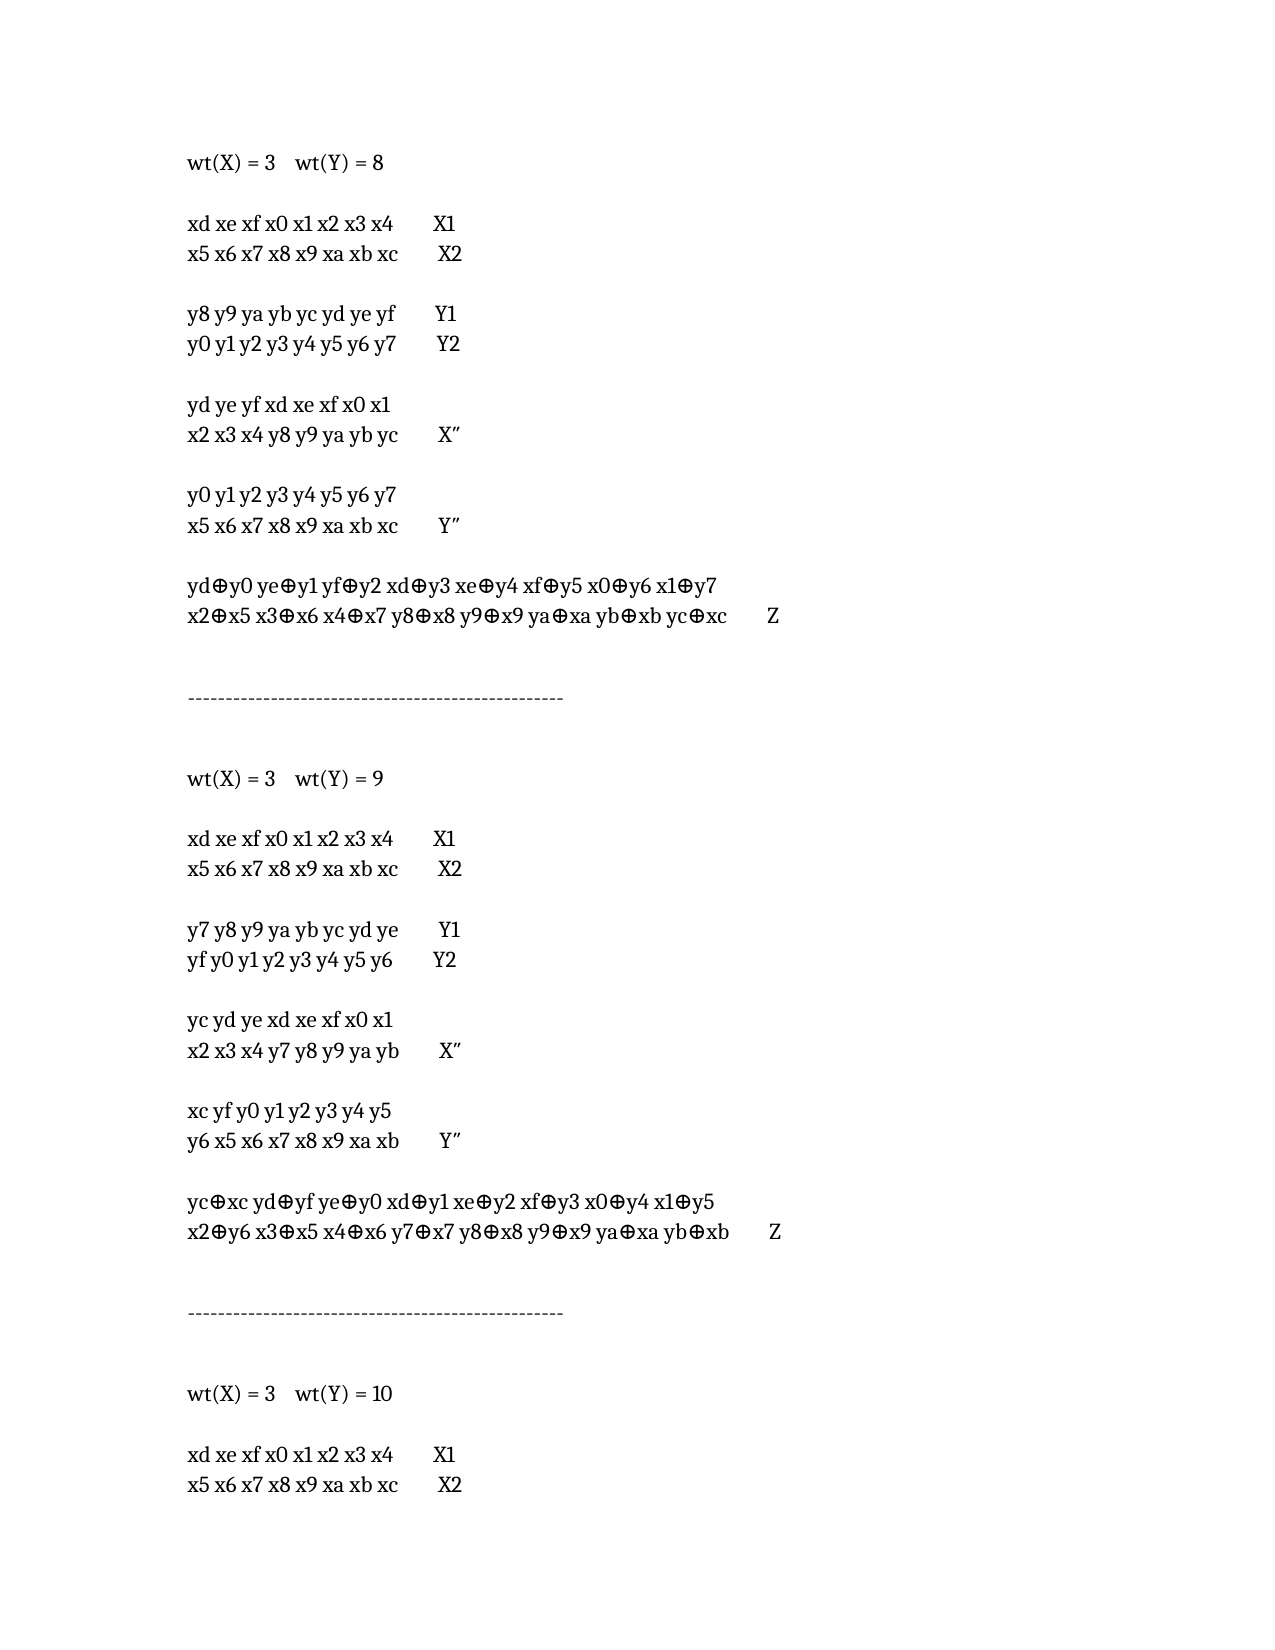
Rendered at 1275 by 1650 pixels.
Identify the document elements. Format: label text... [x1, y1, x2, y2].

text wt(X) = 3 wt(Y) = 8 xd xe xf x0 x1 x2 x3 x4 X1 x5 x6 x7 x8 x9 xa xb xc X2 y8 y9 ya yb yc yd ye yf Y1 y0 y1 y2 y3 y4 y5 y6 y7 Y2 yd ye yf xd xe xf x0 x1 x2 x3 x4 y8 y9 ya yb yc X″ y0 y1 y2 y3 y4 y5 y6 y7 x5 x6 x7 x8 x9 xa xb xc Y″ yd⊕y0 ye⊕y1 yf⊕y2 xd⊕y3 xe⊕y4 xf⊕y5 x0⊕y6 x1⊕y7 x2⊕x5 x3⊕x6 x4⊕x7 y8⊕x8 y9⊕x9 ya⊕xa yb⊕xb yc⊕xc Z [187, 150, 1087, 629]
text -------------------------------------------------- [187, 654, 1087, 741]
text wt(X) = 3 wt(Y) = 9 xd xe xf x0 x1 x2 x3 x4 X1 x5 x6 x7 x8 x9 xa xb xc X2 y7 y8 y9 ya yb yc yd ye Y1 yf y0 y1 y2 y3 y4 y5 y6 Y2 yc yd ye xd xe xf x0 x1 x2 x3 x4 y7 y8 y9 ya yb X″ xc yf y0 y1 y2 y3 y4 y5 y6 x5 x6 x7 x8 x9 xa xb Y″ yc⊕xc yd⊕yf ye⊕y0 xd⊕y1 xe⊕y2 xf⊕y3 x0⊕y4 x1⊕y5 x2⊕y6 x3⊕x5 x4⊕x6 y7⊕x7 y8⊕x8 y9⊕x9 ya⊕xa yb⊕xb Z [187, 766, 1087, 1245]
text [187, 1381, 1087, 1498]
text -------------------------------------------------- [187, 1270, 1087, 1357]
